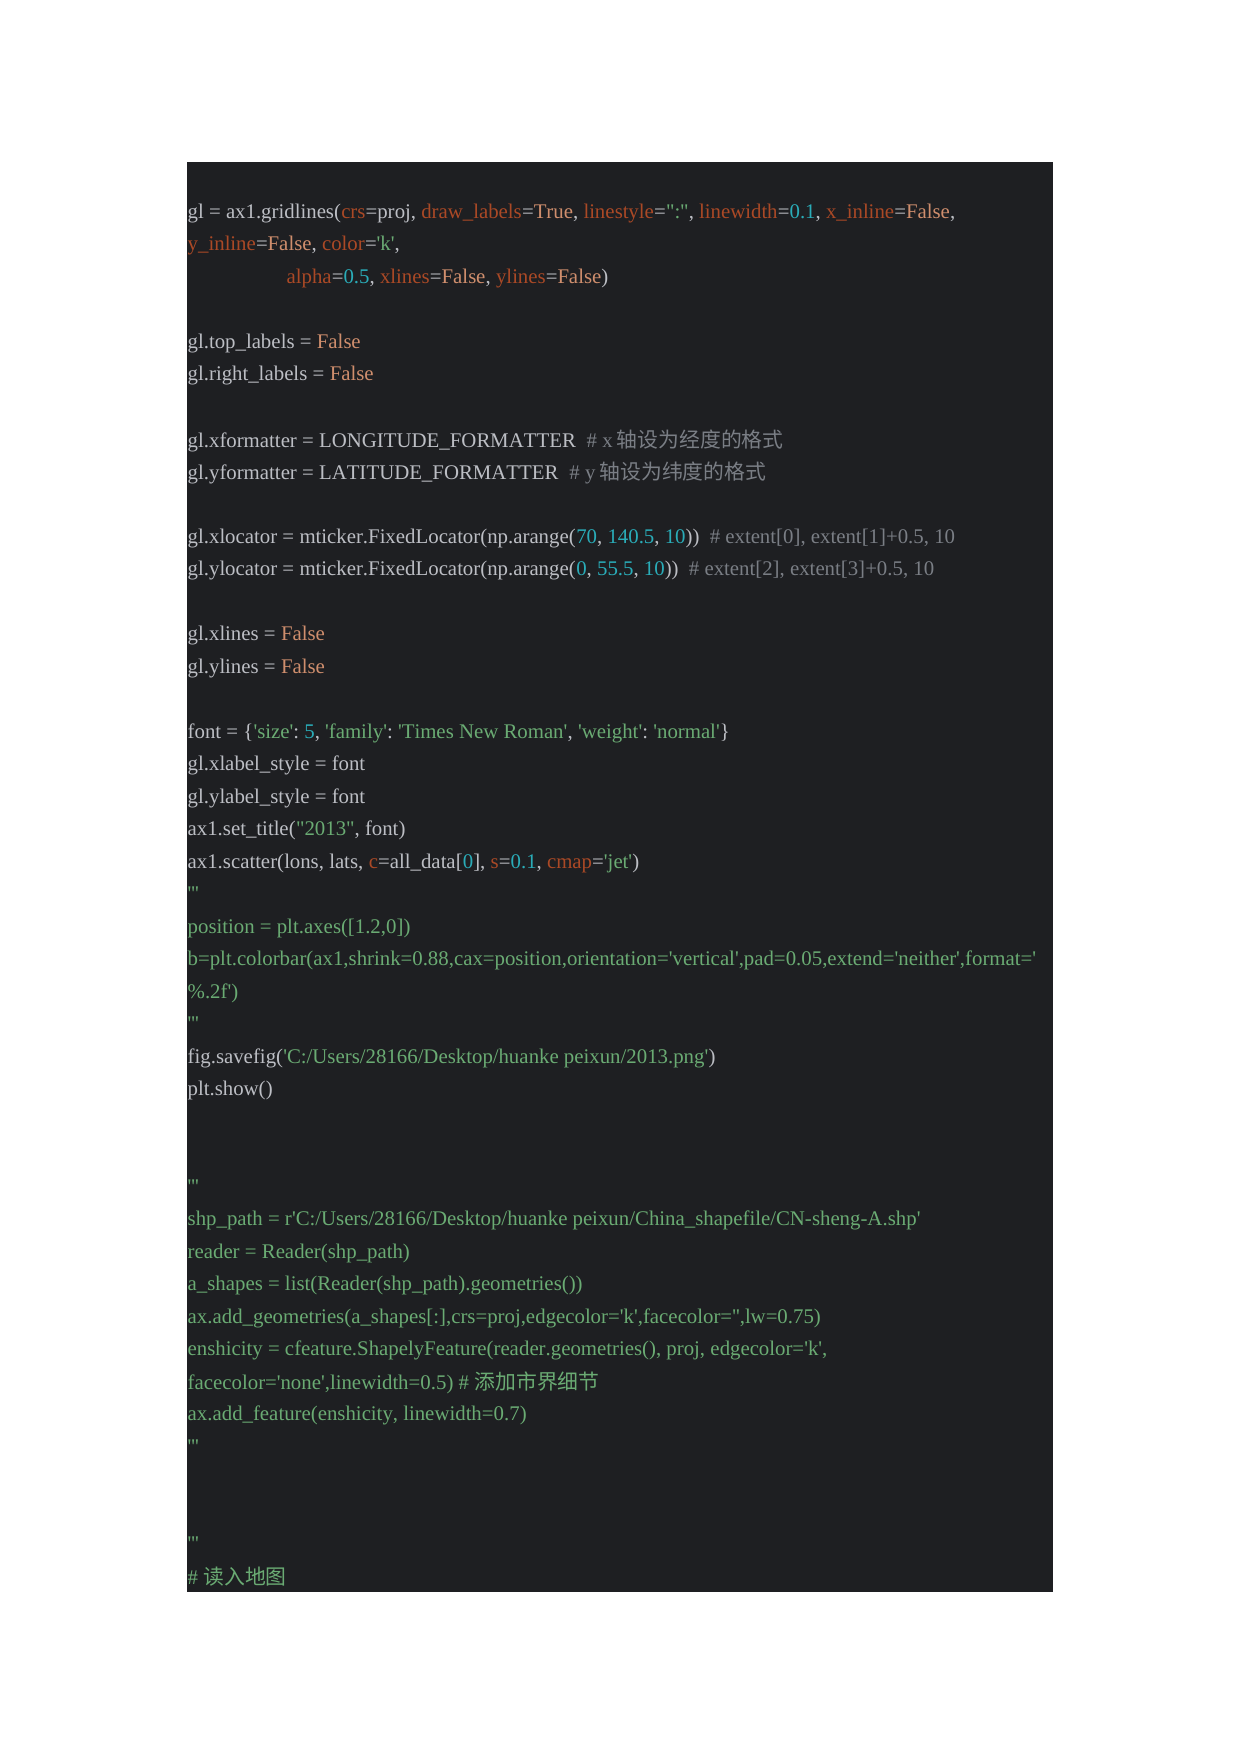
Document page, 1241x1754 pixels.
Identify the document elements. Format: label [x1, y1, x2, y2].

text [187, 162, 1053, 1592]
